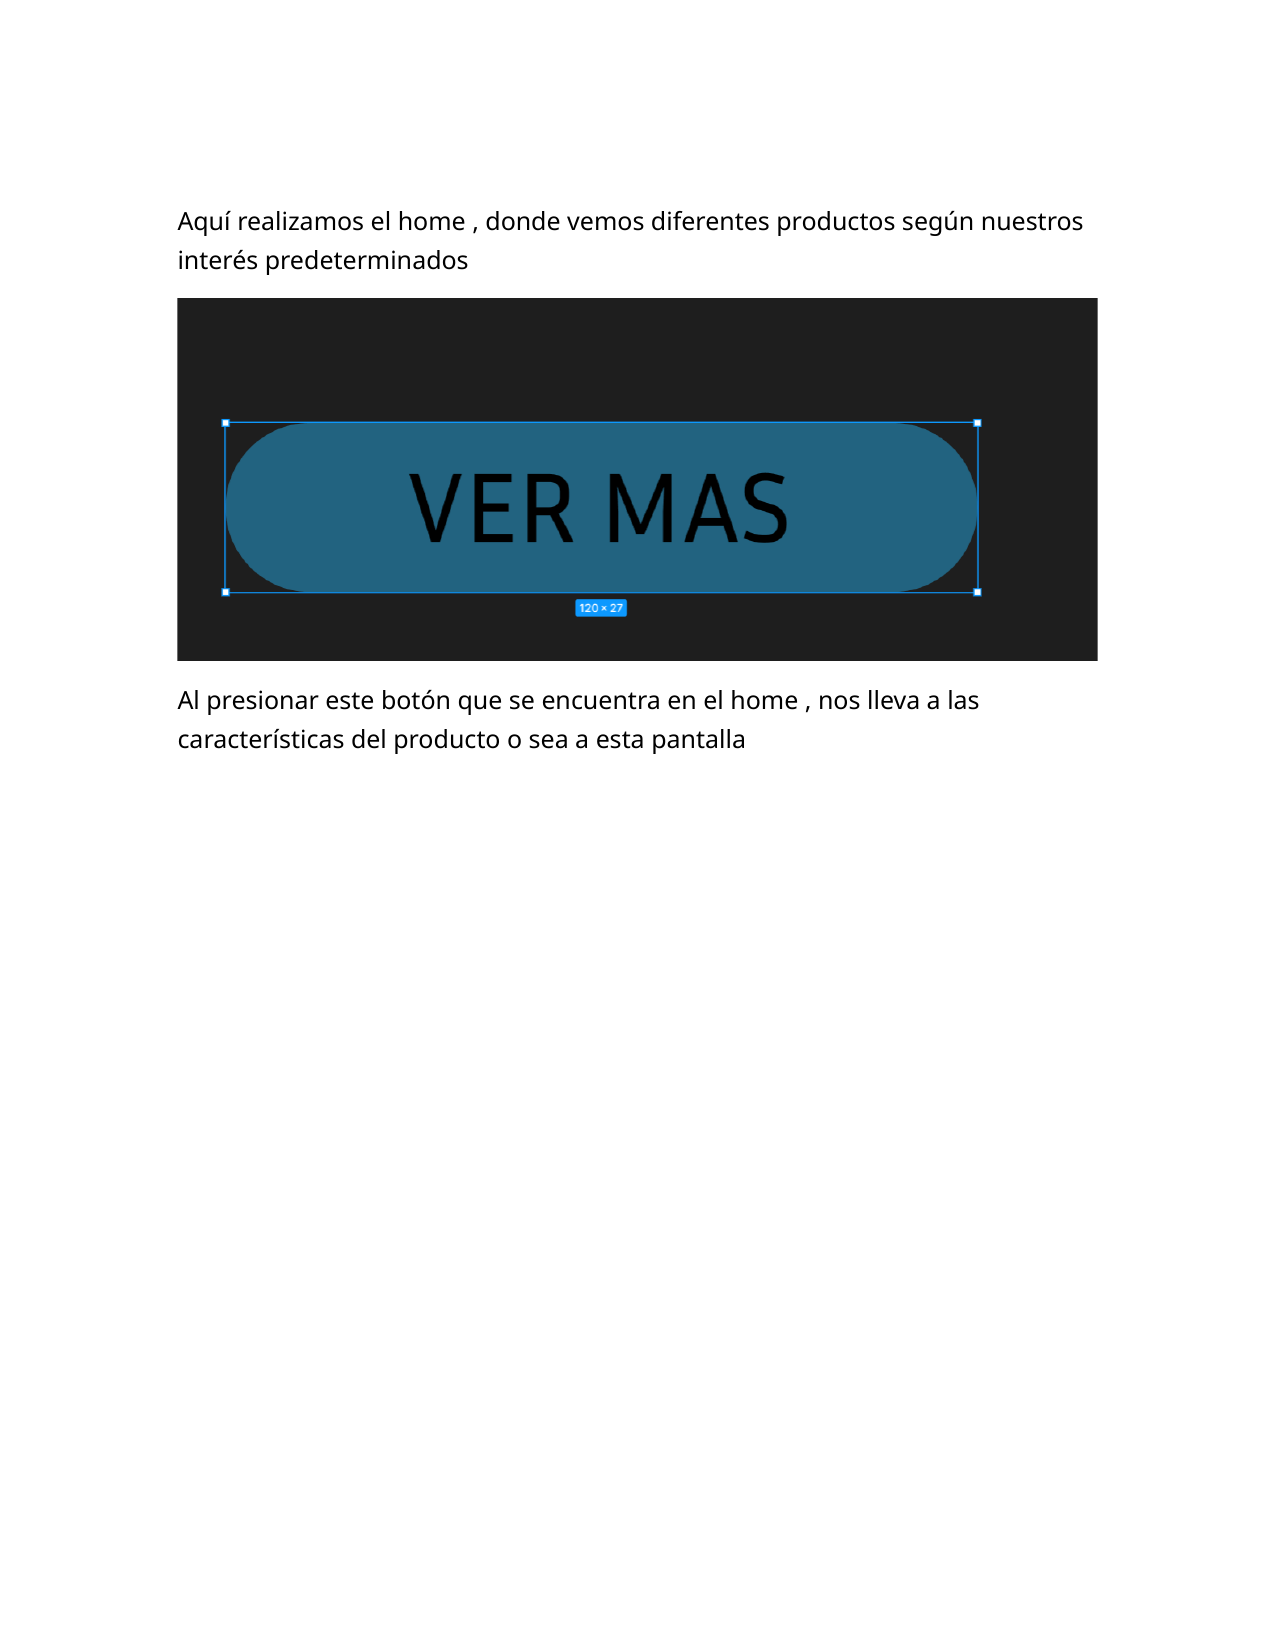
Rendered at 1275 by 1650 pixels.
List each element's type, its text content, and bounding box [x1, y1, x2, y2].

text Al presionar este botón que se encuentra en el home , nos lleva a las características del producto o sea a esta pantalla [177, 683, 1098, 756]
text Aquí realizamos el home , donde vemos diferentes productos según nuestros interés predeterminados [177, 203, 1098, 277]
picture [177, 298, 1098, 661]
